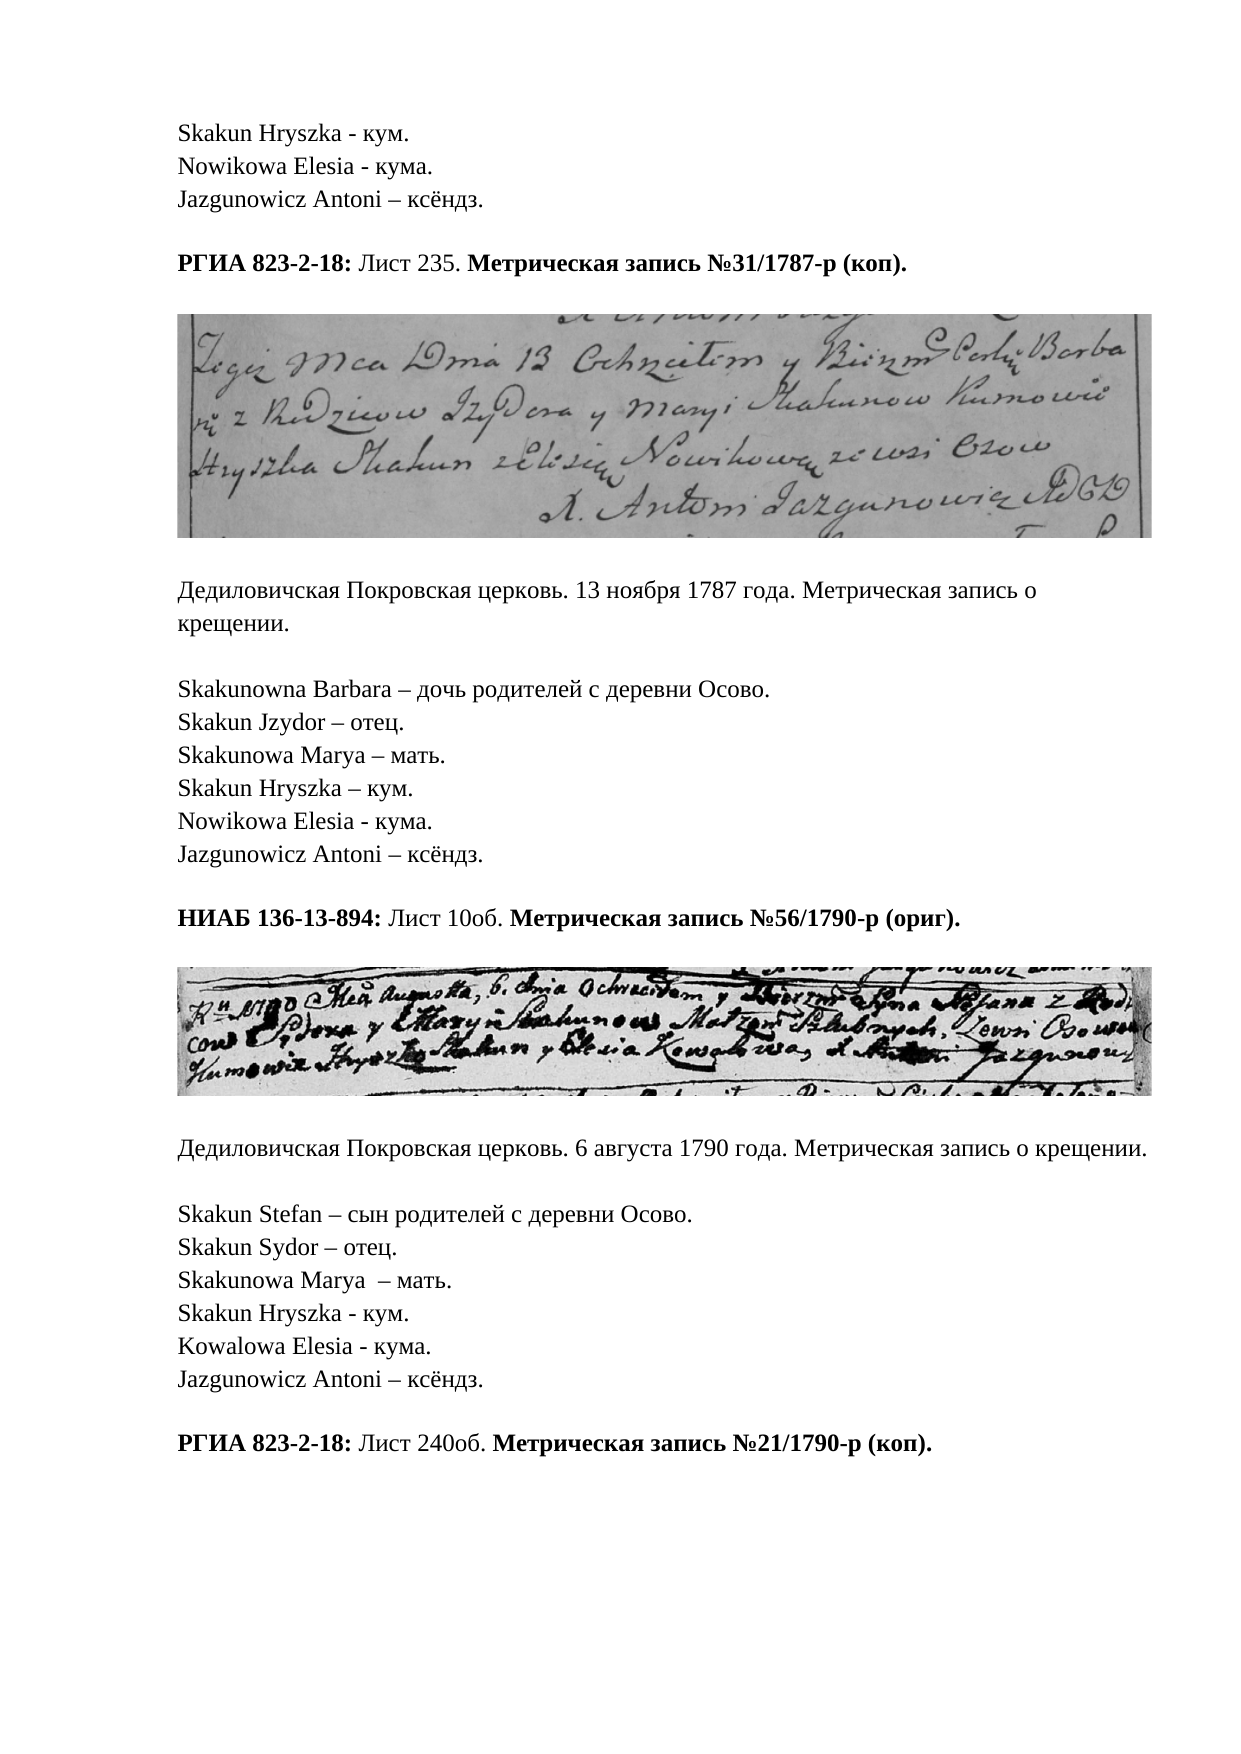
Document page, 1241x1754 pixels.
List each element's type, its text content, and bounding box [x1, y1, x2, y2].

text Skakun Hryszka - кум. [177, 118, 1152, 147]
text Kowalowa Elesia - кума. [177, 1331, 1152, 1359]
text Skakun Stefan – сын родителей с деревни Осово. [177, 1199, 1152, 1227]
text Skakunowa Marya – мать. [177, 1265, 1152, 1293]
text Skakun Hryszka – кум. [177, 773, 1152, 802]
text Skakun Jzydor – отец. [177, 707, 1152, 736]
picture [177, 314, 1152, 538]
text Nowikowa Elesia - кума. [177, 151, 1152, 180]
text Skakunowa Marya – мать. [177, 740, 1152, 769]
text Дедиловичская Покровская церковь. 13 ноября 1787 года. Метрическая запись о крещении. [177, 575, 1152, 637]
text Дедиловичская Покровская церковь. 6 августа 1790 года. Метрическая запись о крещении. [177, 1133, 1152, 1161]
text РГИА 823-2-18: Лист 235. Метрическая запись №31/1787-р (коп). [177, 248, 1152, 277]
text Jazgunowicz Antoni – ксёндз. [177, 1364, 1152, 1392]
text Jazgunowicz Antoni – ксёндз. [177, 184, 1152, 213]
text НИАБ 136-13-894: Лист 10об. Метрическая запись №56/1790-р (ориг). [177, 903, 1152, 932]
picture [177, 967, 1152, 1096]
text Skakunowna Barbara – дочь родителей с деревни Осово. [177, 674, 1152, 703]
text Skakun Sydor – отец. [177, 1232, 1152, 1260]
text Nowikowa Elesia - кума. [177, 806, 1152, 835]
text Jazgunowicz Antoni – ксёндз. [177, 839, 1152, 868]
text Skakun Hryszka - кум. [177, 1298, 1152, 1326]
text РГИА 823-2-18: Лист 240об. Метрическая запись №21/1790-р (коп). [177, 1428, 1152, 1457]
